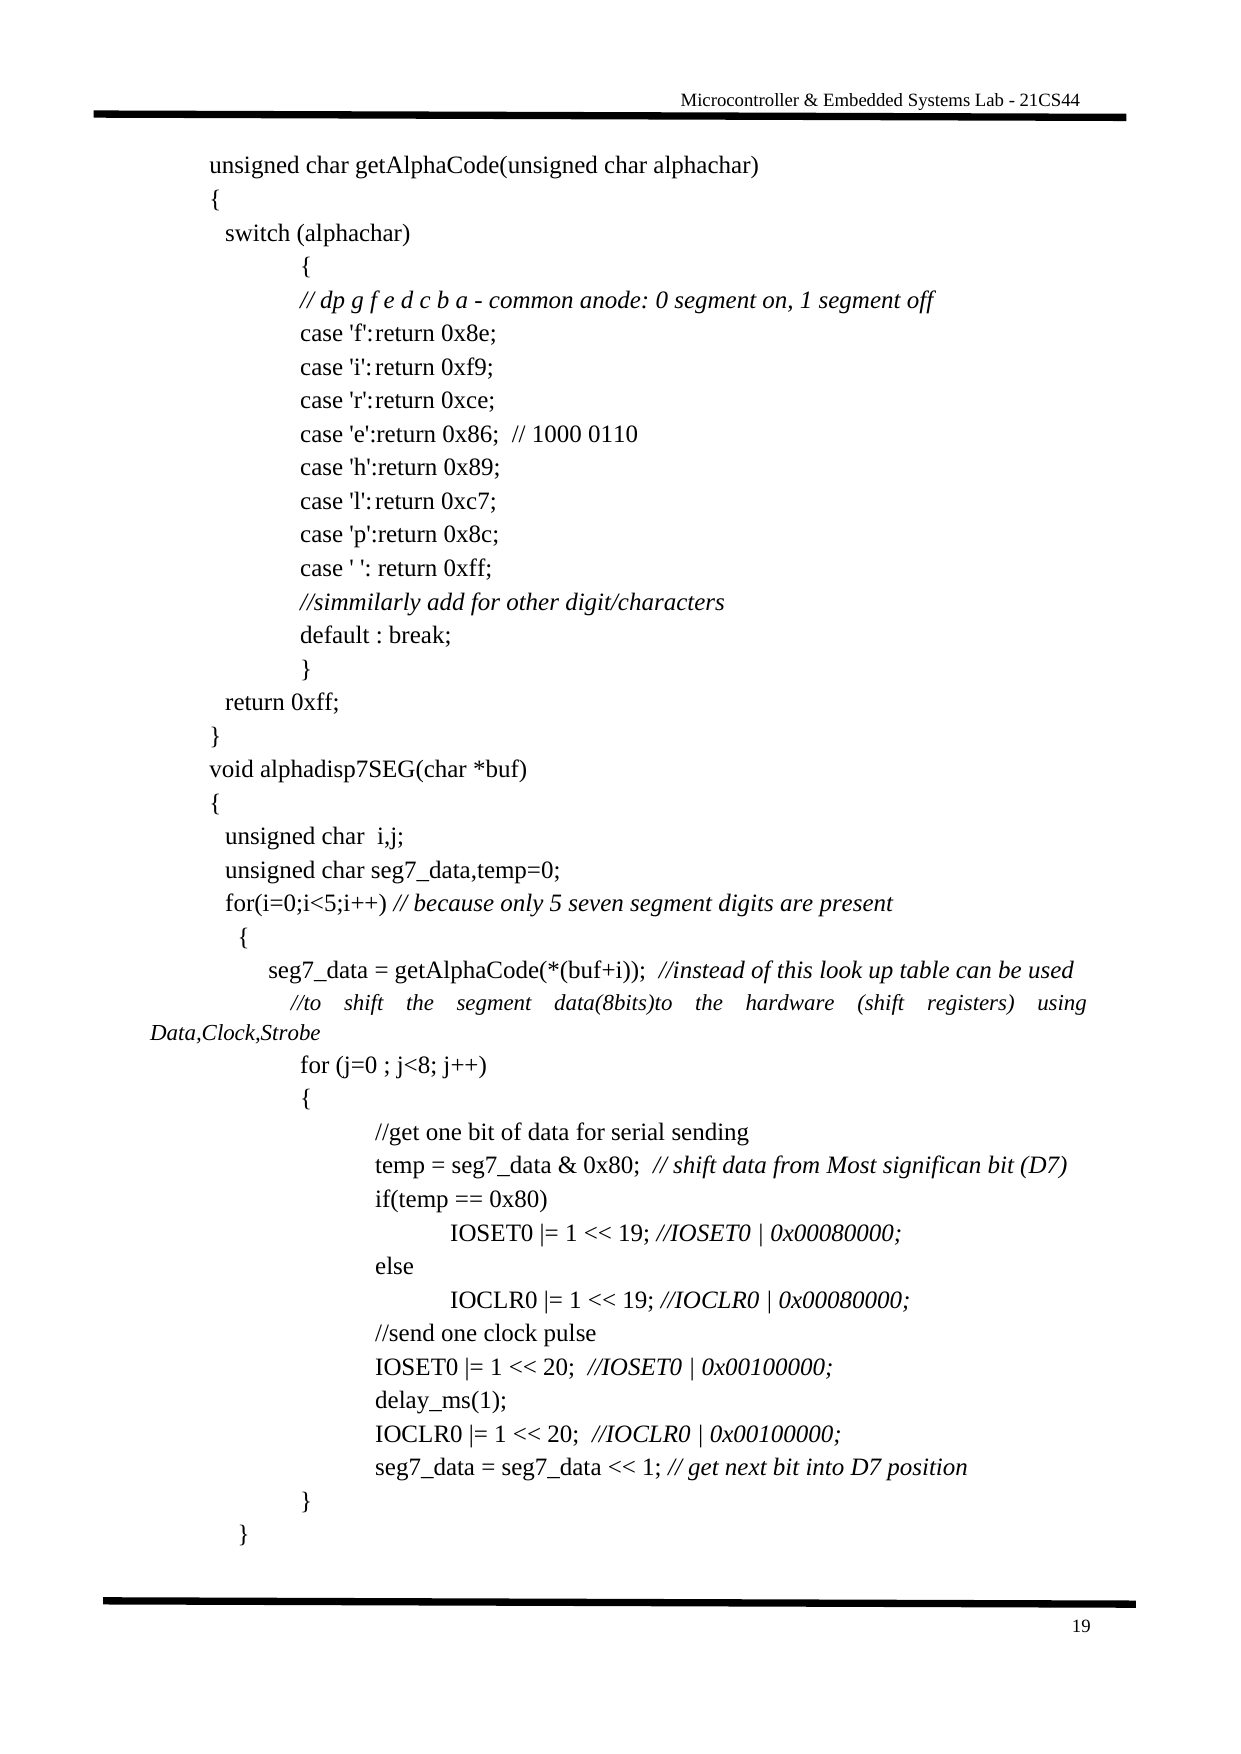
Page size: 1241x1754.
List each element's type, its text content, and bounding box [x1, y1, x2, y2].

text seg7_data = getAlphaCode(*(buf+i)); //instead of this look up table can be used [150, 956, 1090, 984]
text IOSET0 |= 1 << 19; //IOSET0 | 0x00080000; [150, 1218, 1090, 1246]
text default : break; [150, 620, 1090, 649]
text for(i=0;i<5;i++) // because only 5 seven segment digits are present [150, 888, 1090, 917]
text unsigned char seg7_data,temp=0; [150, 855, 1090, 884]
text temp = seg7_data & 0x80; // shift data from Most significan bit (D7) [150, 1151, 1090, 1179]
text case 'l': return 0xc7; [150, 486, 1090, 515]
text } [150, 1486, 1090, 1515]
text } [150, 654, 1090, 682]
text IOCLR0 |= 1 << 19; //IOCLR0 | 0x00080000; [150, 1285, 1090, 1313]
text { [150, 788, 1090, 817]
text case 'r': return 0xce; [150, 385, 1090, 414]
text case 'h':return 0x89; [150, 452, 1090, 481]
text // dp g f e d c b a - common anode: 0 segment on, 1 segment off [150, 285, 1090, 313]
text { [150, 251, 1090, 280]
text seg7_data = seg7_data << 1; // get next bit into D7 position [150, 1452, 1090, 1481]
text if(temp == 0x80) [150, 1184, 1090, 1213]
text } [150, 1519, 1090, 1548]
text //simmilarly add for other digit/characters [150, 587, 1090, 615]
text return 0xff; [150, 687, 1090, 716]
text case 'f': return 0x8e; [150, 318, 1090, 347]
text //to shift the segment data(8bits)to the hardware (shift registers) using Data,Clock,Strobe [150, 989, 1090, 1046]
text { [150, 1083, 1090, 1112]
text { [150, 922, 1090, 951]
text { [150, 184, 1090, 213]
text case 'e':return 0x86; // 1000 0110 [150, 419, 1090, 448]
text IOSET0 |= 1 << 20; //IOSET0 | 0x00100000; [150, 1352, 1090, 1381]
text //send one clock pulse [150, 1318, 1090, 1347]
text unsigned char getAlphaCode(unsigned char alphachar) [150, 151, 1090, 179]
text void alphadisp7SEG(char *buf) [150, 754, 1090, 783]
text //get one bit of data for serial sending [150, 1117, 1090, 1146]
text case 'p':return 0x8c; [150, 519, 1090, 548]
text else [150, 1251, 1090, 1280]
text case ' ': return 0xff; [150, 553, 1090, 582]
text unsigned char i,j; [150, 821, 1090, 850]
text switch (alphachar) [150, 218, 1090, 246]
text delay_ms(1); [150, 1385, 1090, 1414]
text IOCLR0 |= 1 << 20; //IOCLR0 | 0x00100000; [150, 1419, 1090, 1448]
text case 'i': return 0xf9; [150, 352, 1090, 381]
text for (j=0 ; j<8; j++) [150, 1050, 1090, 1079]
text } [150, 721, 1090, 749]
